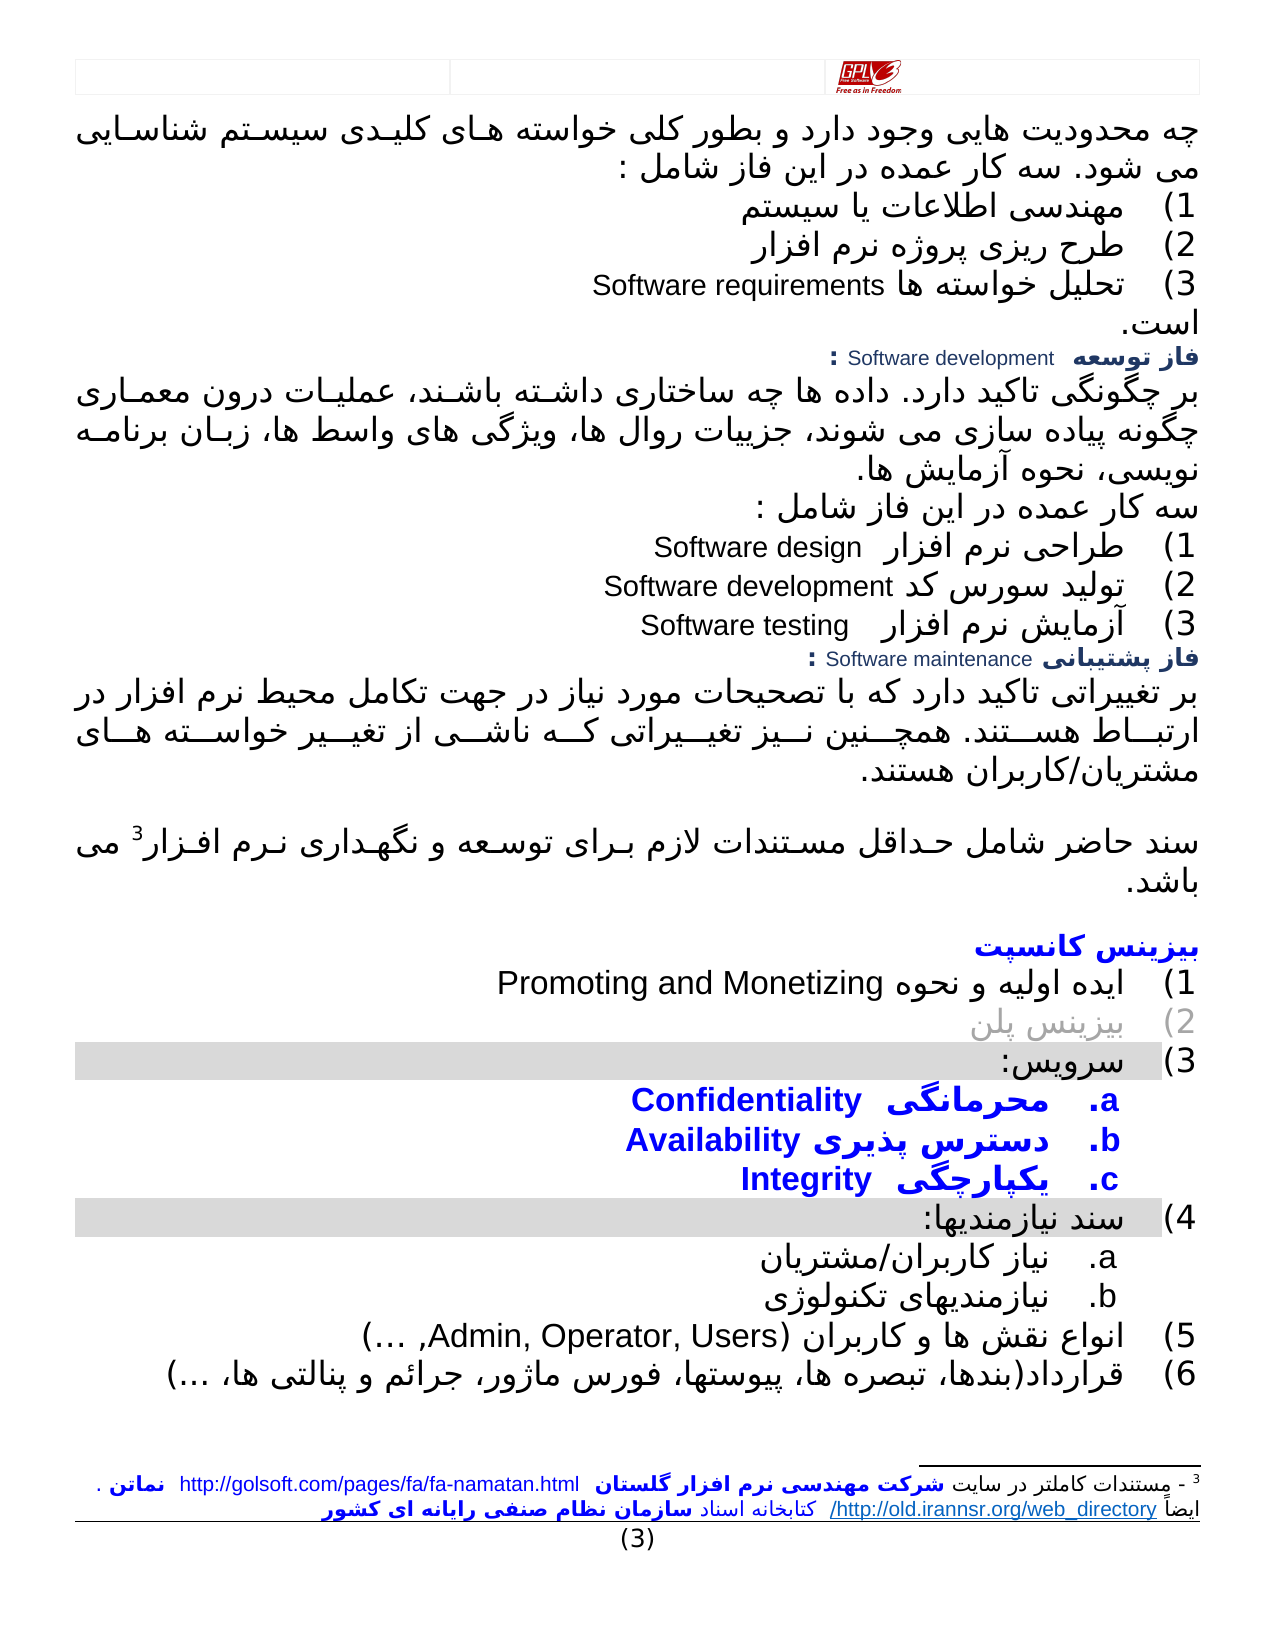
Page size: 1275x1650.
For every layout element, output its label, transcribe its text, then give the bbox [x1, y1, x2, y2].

list طراحی نرم افزار Software design [75, 527, 1162, 566]
subtitle بیزینس کانسپت [75, 929, 1200, 963]
list آزمایش نرم افزار Software testing [75, 604, 1162, 643]
list مهندسی اطلاعات یا سیستم [75, 187, 1162, 226]
list تولید سورس کد Software development [75, 566, 1162, 604]
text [75, 109, 1200, 187]
list بیزینس پلن [75, 1003, 1162, 1042]
text است. [75, 303, 1200, 342]
text سند حاضر شامل حداقل مستندات لازم برای توسعه و نگهداری نرم افزار می باشد. [75, 823, 1200, 900]
text بر چگونگی تاکید دارد. داده‌ ها چه ساختاری داشته باشند، عملیات درون معماری چگونه پیاده سازی می‌ شوند، جزییات روال‌ ها، ویژگی‌ های واسط‌ ها، زبان برنامه نویسی، نحوه آزمایش‌ ها. [75, 371, 1200, 488]
text سه کار عمده در این فاز شامل : [75, 488, 1200, 527]
subtitle فاز توسعه Software development : [75, 342, 1200, 371]
list سند نیازمندیها: [75, 1198, 1162, 1237]
list یکپارچگی Integrity [75, 1159, 1087, 1198]
list محرمانگی Confidentiality [75, 1080, 1087, 1120]
list تحلیل خواسته‌ ها Software requirements [75, 264, 1162, 303]
picture [836, 60, 902, 93]
list سرویس: [75, 1042, 1162, 1080]
text بر تغییراتی تاکید دارد که با تصحیحات مورد نیاز در جهت تکامل محیط نرم افزار در ارتباط هستند. همچنین نیز تغییراتی که ناشی از تغییر خواسته‌ های مشتریان/کاربران هستند. [75, 672, 1200, 789]
list طرح ریزی پروژه نرم افزار [75, 226, 1162, 264]
list نیازمندیهای تکنولوژی [75, 1276, 1087, 1316]
list قرارداد(بندها، تبصره ها، پیوستها، فورس ماژور، جرائم و پنالتی ها، ...) [75, 1355, 1162, 1394]
list انواع نقش ها و کاربران (Admin, Operator, Users, …) [75, 1316, 1162, 1355]
list نیاز کاربران/مشتریان [75, 1237, 1087, 1276]
list ایده اولیه و نحوه Promoting and Monetizing [75, 963, 1162, 1003]
subtitle فاز پشتیبانی Software maintenance : [75, 643, 1200, 672]
list دسترس پذیری Availability [75, 1120, 1087, 1159]
